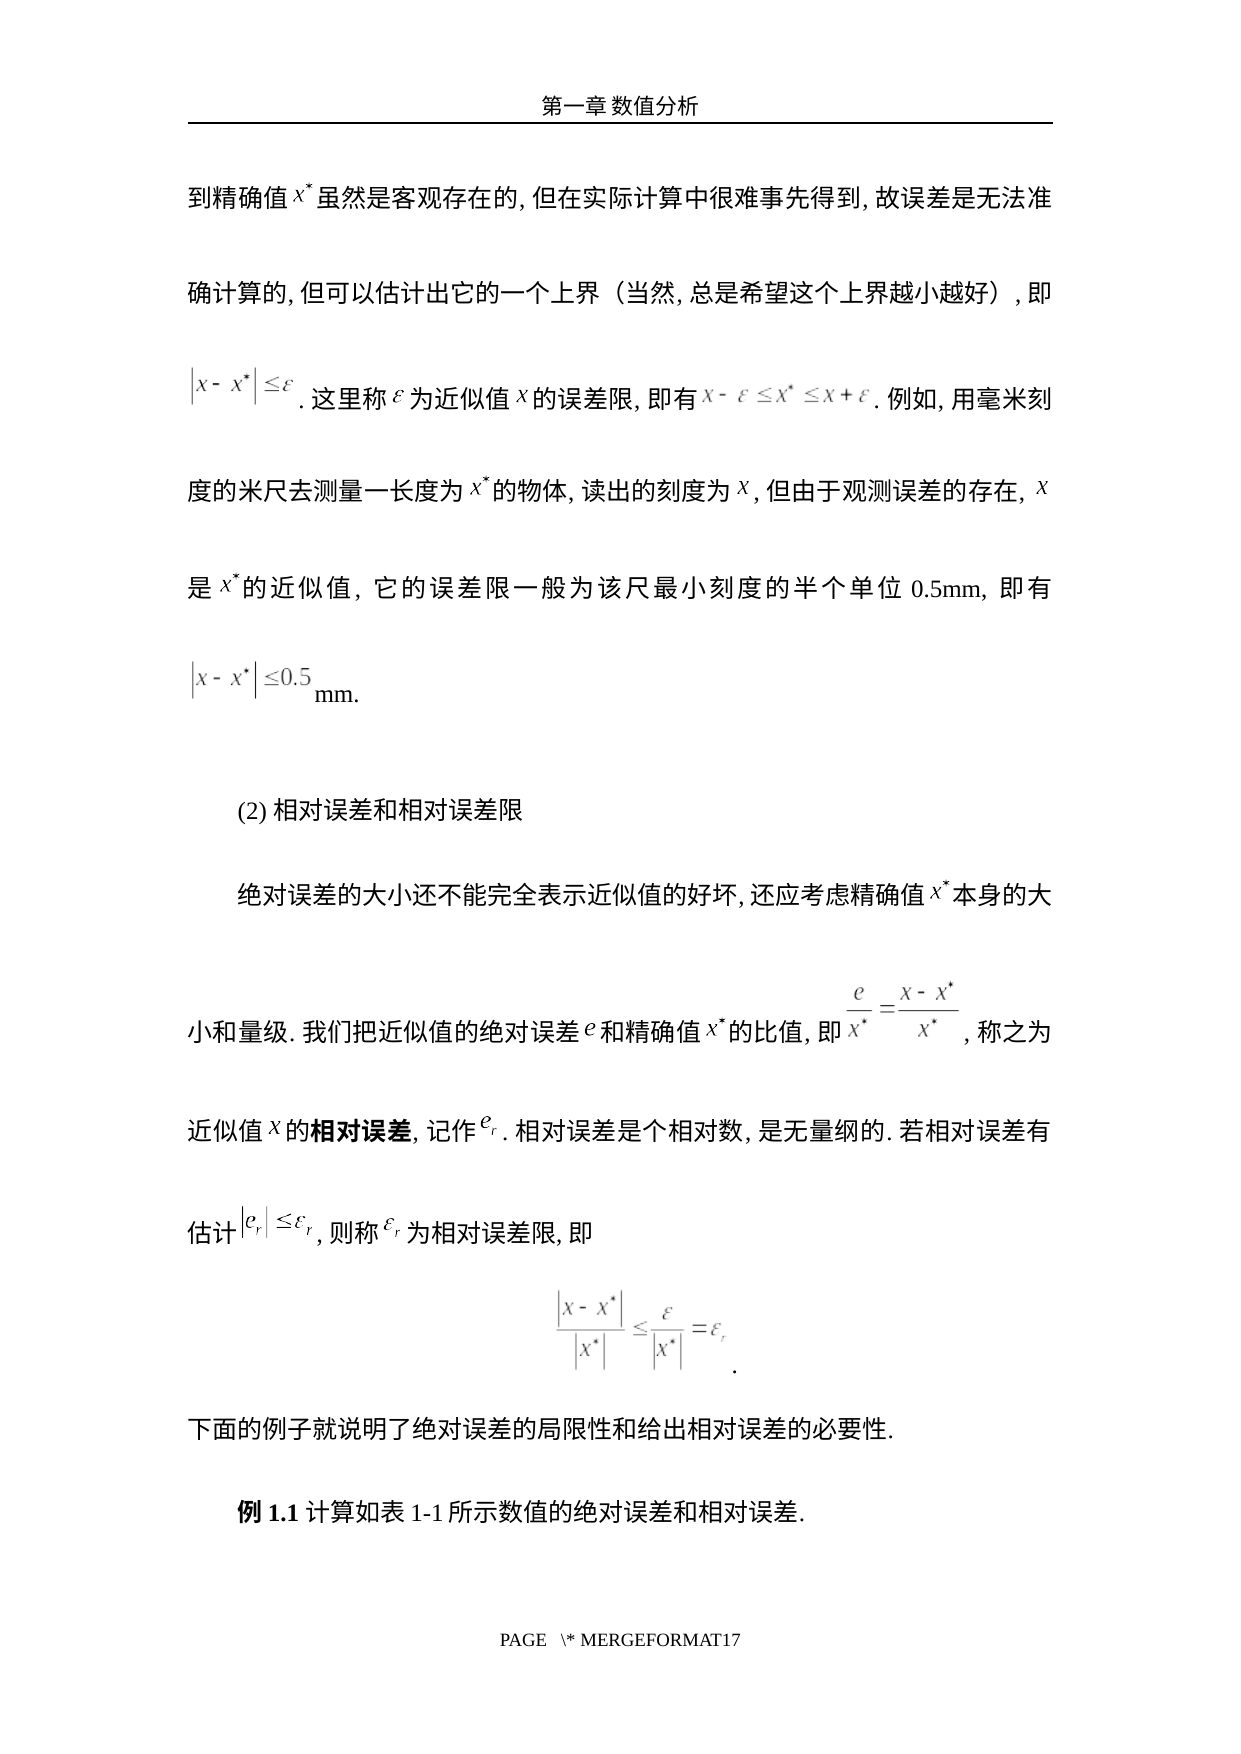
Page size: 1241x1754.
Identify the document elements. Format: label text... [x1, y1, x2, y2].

text . [187, 1283, 1053, 1381]
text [187, 162, 1053, 714]
text 绝对误差的大小还不能完全表示近似值的好坏, 还应考虑精确值本身的大小和量级. 我们把近似值的绝对误差和精确值的比值, 即, 称之为近似值的相对误差, 记作. 相对误差是个相对数, 是无量纲的. 若相对误差有估计, 则称为相对误差限, 即 [187, 859, 1053, 1265]
text 例1.1 计算如表1-1所示数值的绝对误差和相对误差. [187, 1478, 1053, 1543]
text 下面的例子就说明了绝对误差的局限性和给出相对误差的必要性. [187, 1395, 1053, 1460]
text (2) 相对误差和相对误差限 [187, 776, 1053, 841]
